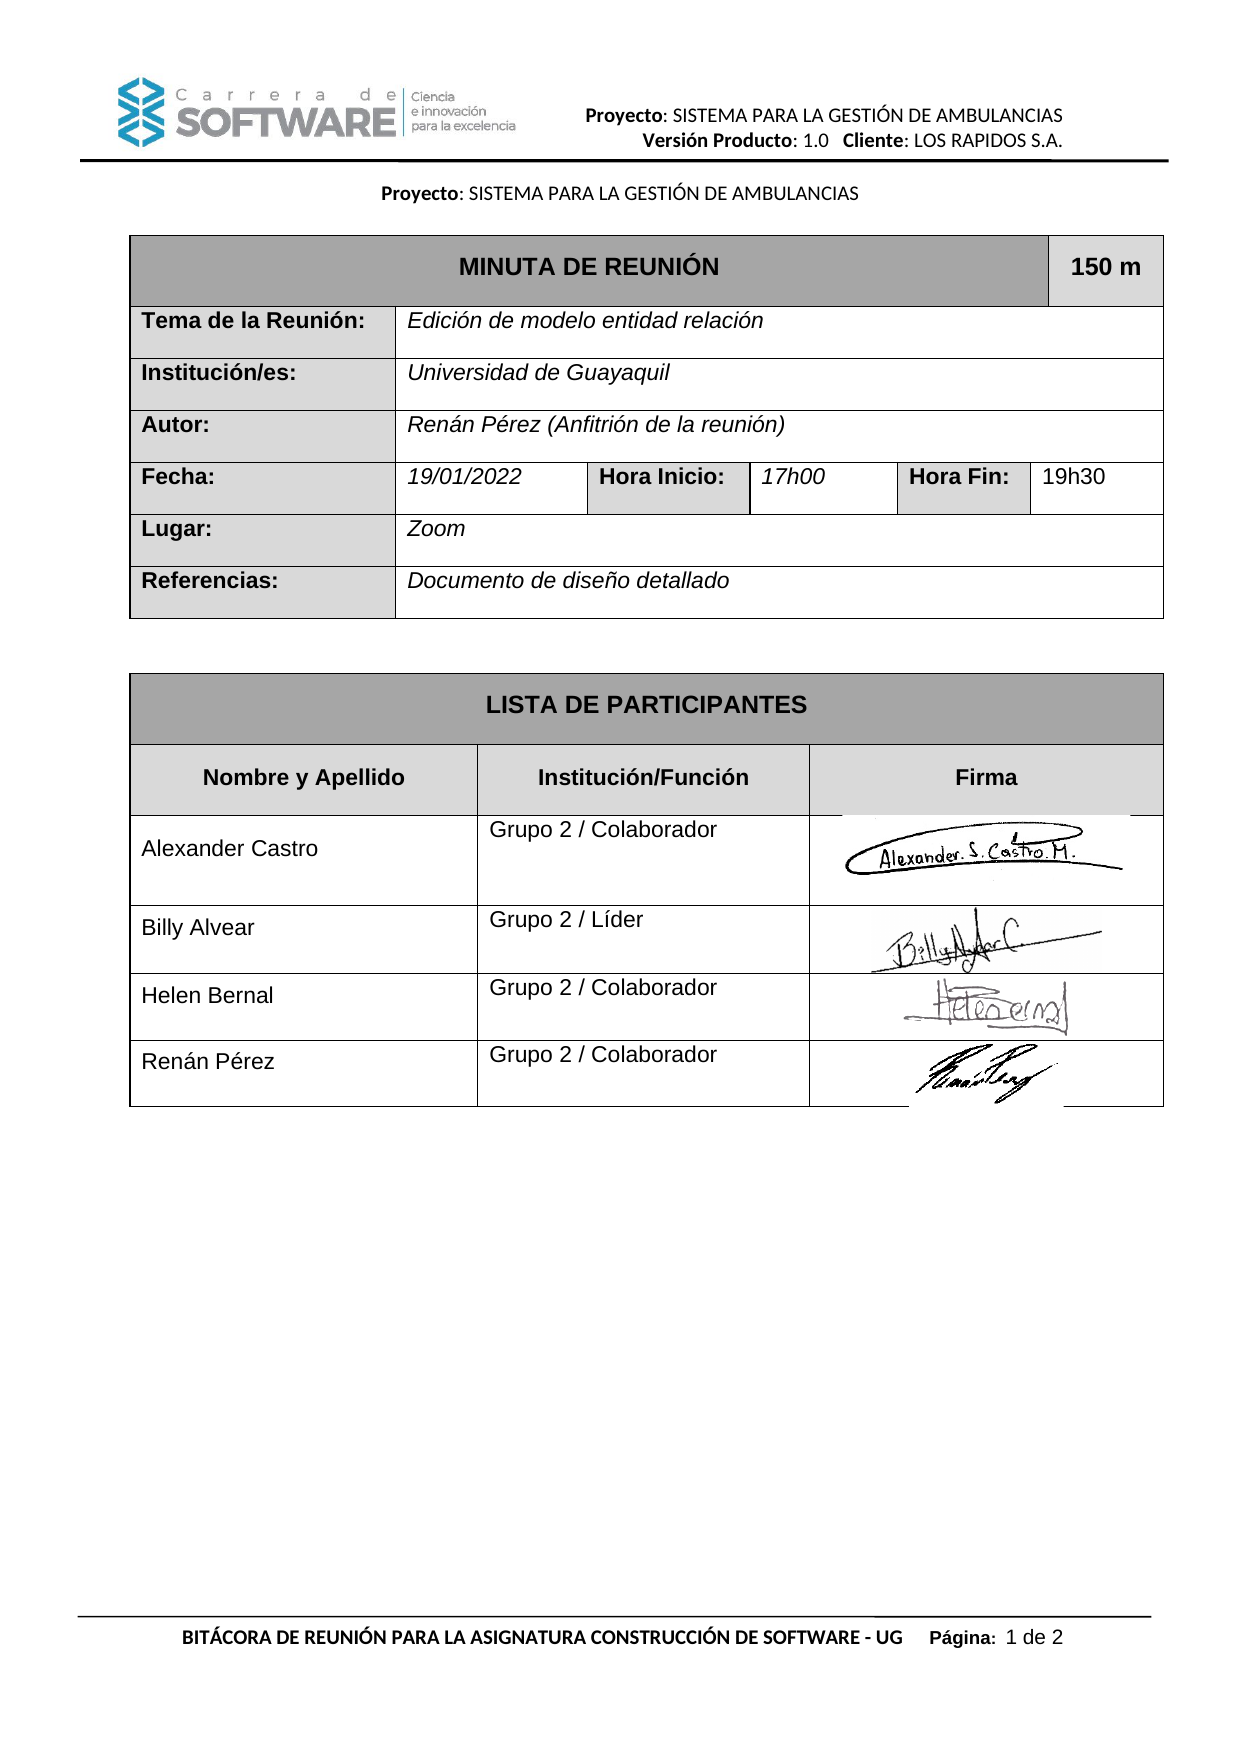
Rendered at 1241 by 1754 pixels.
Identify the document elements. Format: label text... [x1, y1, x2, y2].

table_cell Referencias: [131, 567, 395, 618]
table_cell Tema de la Reunión: [131, 307, 395, 358]
table_cell Firma [810, 745, 1163, 815]
table_cell Alexander Castro [131, 816, 477, 905]
picture [107, 163, 522, 169]
table_cell Autor: [131, 411, 395, 462]
table_cell [810, 816, 1163, 905]
table_header MINUTA DE REUNIÓN [131, 236, 1048, 306]
table_cell [810, 906, 1163, 973]
picture [897, 974, 1076, 1040]
table_cell Grupo 2 / Colaborador [478, 1041, 809, 1106]
table_cell 19/01/2022 [396, 463, 587, 514]
table_cell 17h00 [751, 463, 897, 514]
table_cell Institución/Función [478, 745, 809, 815]
table_cell Hora Inicio: [588, 463, 749, 514]
table_cell Renán Pérez (Anfitrión de la reunión) [396, 411, 1163, 462]
table_cell Universidad de Guayaquil [396, 359, 1163, 410]
table_cell Nombre y Apellido [131, 745, 477, 815]
table_cell Renán Pérez [131, 1041, 477, 1106]
table_cell [810, 1041, 909, 1106]
table_cell Grupo 2 / Colaborador [478, 974, 809, 1040]
table_header 150 m [1049, 236, 1163, 306]
picture [872, 908, 1102, 973]
table_cell [1076, 974, 1163, 1040]
table_cell Grupo 2 / Colaborador [478, 816, 809, 905]
table_cell Fecha: [131, 463, 395, 514]
table_cell Hora Fin: [898, 463, 1030, 514]
table_cell 19h30 [1031, 463, 1163, 514]
table_cell Grupo 2 / Líder [478, 906, 809, 973]
table_cell Helen Bernal [131, 974, 477, 1040]
table_cell [1064, 1041, 1163, 1106]
table_cell Edición de modelo entidad relación [396, 307, 1163, 358]
table_cell Lugar: [131, 515, 395, 566]
picture [842, 815, 1131, 881]
table_cell [810, 974, 897, 1040]
table_cell Billy Alvear [131, 906, 477, 973]
table_header LISTA DE PARTICIPANTES [131, 674, 1163, 744]
table_cell Zoom [396, 515, 1163, 566]
picture [107, 62, 522, 159]
table_cell Documento de diseño detallado [396, 567, 1163, 618]
table_cell Institución/es: [131, 359, 395, 410]
